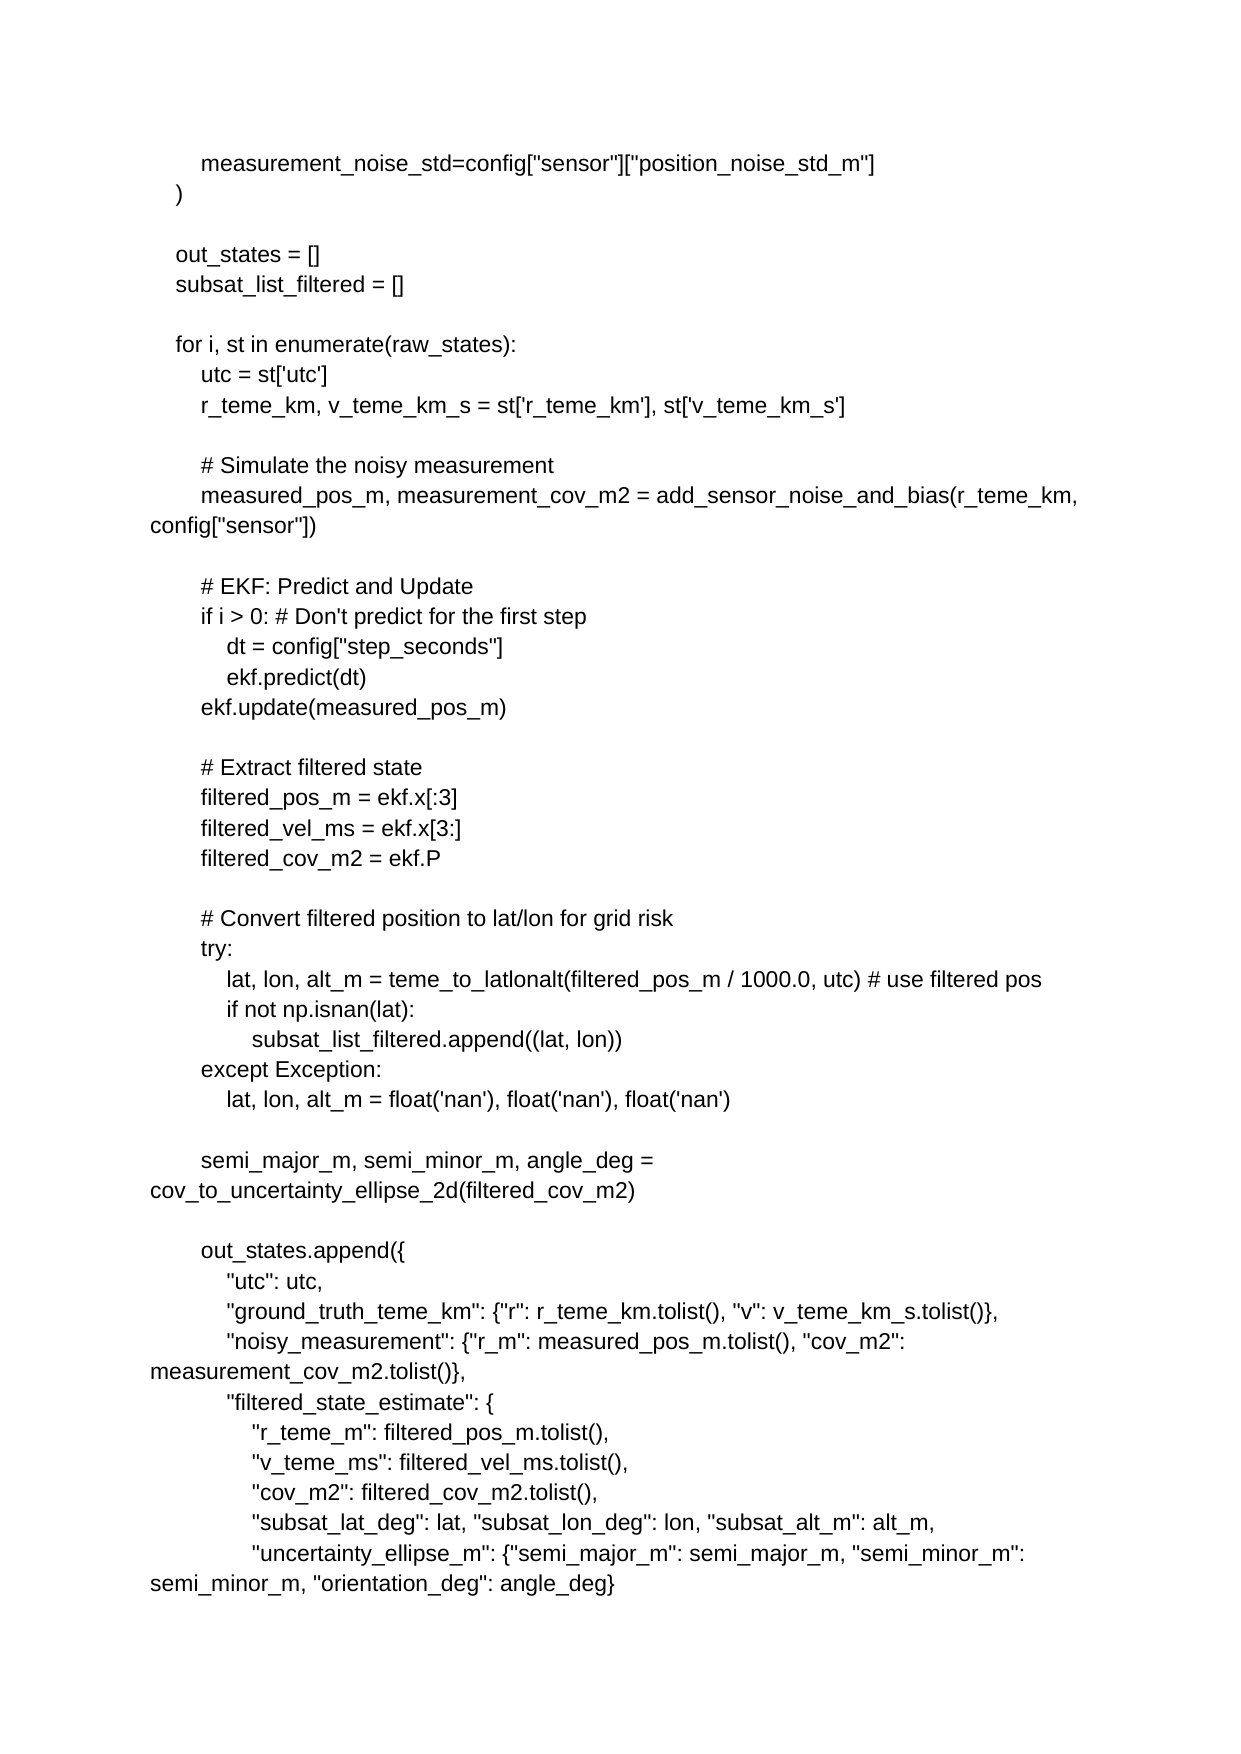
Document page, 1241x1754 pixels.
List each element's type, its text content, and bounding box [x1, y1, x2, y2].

text except Exception: [150, 1056, 1090, 1083]
text measurement_noise_std=config["sensor"]["position_noise_std_m"] [150, 150, 1090, 176]
text out_states = [] [150, 241, 1090, 267]
text "r_teme_m": filtered_pos_m.tolist(), [150, 1419, 1090, 1445]
text r_teme_km, v_teme_km_s = st['r_teme_km'], st['v_teme_km_s'] [150, 392, 1090, 418]
text if i > 0: # Don't predict for the first step [150, 603, 1090, 629]
text "utc": utc, [150, 1268, 1090, 1294]
text # Convert filtered position to lat/lon for grid risk [150, 905, 1090, 932]
text "ground_truth_teme_km": {"r": r_teme_km.tolist(), "v": v_teme_km_s.tolist()}, [150, 1298, 1090, 1324]
text try: [150, 935, 1090, 962]
text for i, st in enumerate(raw_states): [150, 331, 1090, 358]
text "filtered_state_estimate": { [150, 1388, 1090, 1415]
text ekf.predict(dt) [150, 663, 1090, 690]
text # EKF: Predict and Update [150, 573, 1090, 599]
text lat, lon, alt_m = float('nan'), float('nan'), float('nan') [150, 1086, 1090, 1113]
text if not np.isnan(lat): [150, 996, 1090, 1022]
text "cov_m2": filtered_cov_m2.tolist(), [150, 1479, 1090, 1506]
text # Simulate the noisy measurement [150, 452, 1090, 478]
text out_states.append({ [150, 1237, 1090, 1264]
text "subsat_lat_deg": lat, "subsat_lon_deg": lon, "subsat_alt_m": alt_m, [150, 1509, 1090, 1536]
text utc = st['utc'] [150, 361, 1090, 388]
text # Extract filtered state [150, 754, 1090, 781]
text ) [150, 180, 1090, 207]
text filtered_cov_m2 = ekf.P [150, 845, 1090, 871]
text "noisy_measurement": {"r_m": measured_pos_m.tolist(), "cov_m2": measurement_cov_m2.tolist()}, [150, 1328, 1090, 1385]
text "uncertainty_ellipse_m": {"semi_major_m": semi_major_m, "semi_minor_m": semi_minor_m, "orientation_deg": angle_deg} [150, 1539, 1090, 1596]
text ekf.update(measured_pos_m) [150, 694, 1090, 720]
text subsat_list_filtered = [] [150, 271, 1090, 297]
text "v_teme_ms": filtered_vel_ms.tolist(), [150, 1449, 1090, 1475]
text filtered_vel_ms = ekf.x[3:] [150, 814, 1090, 841]
text filtered_pos_m = ekf.x[:3] [150, 784, 1090, 811]
text semi_major_m, semi_minor_m, angle_deg = cov_to_uncertainty_ellipse_2d(filtered_cov_m2) [150, 1147, 1090, 1203]
text measured_pos_m, measurement_cov_m2 = add_sensor_noise_and_bias(r_teme_km, config["sensor"]) [150, 482, 1090, 539]
text dt = config["step_seconds"] [150, 633, 1090, 660]
text lat, lon, alt_m = teme_to_latlonalt(filtered_pos_m / 1000.0, utc) # use filtered pos [150, 966, 1090, 992]
text subsat_list_filtered.append((lat, lon)) [150, 1026, 1090, 1052]
